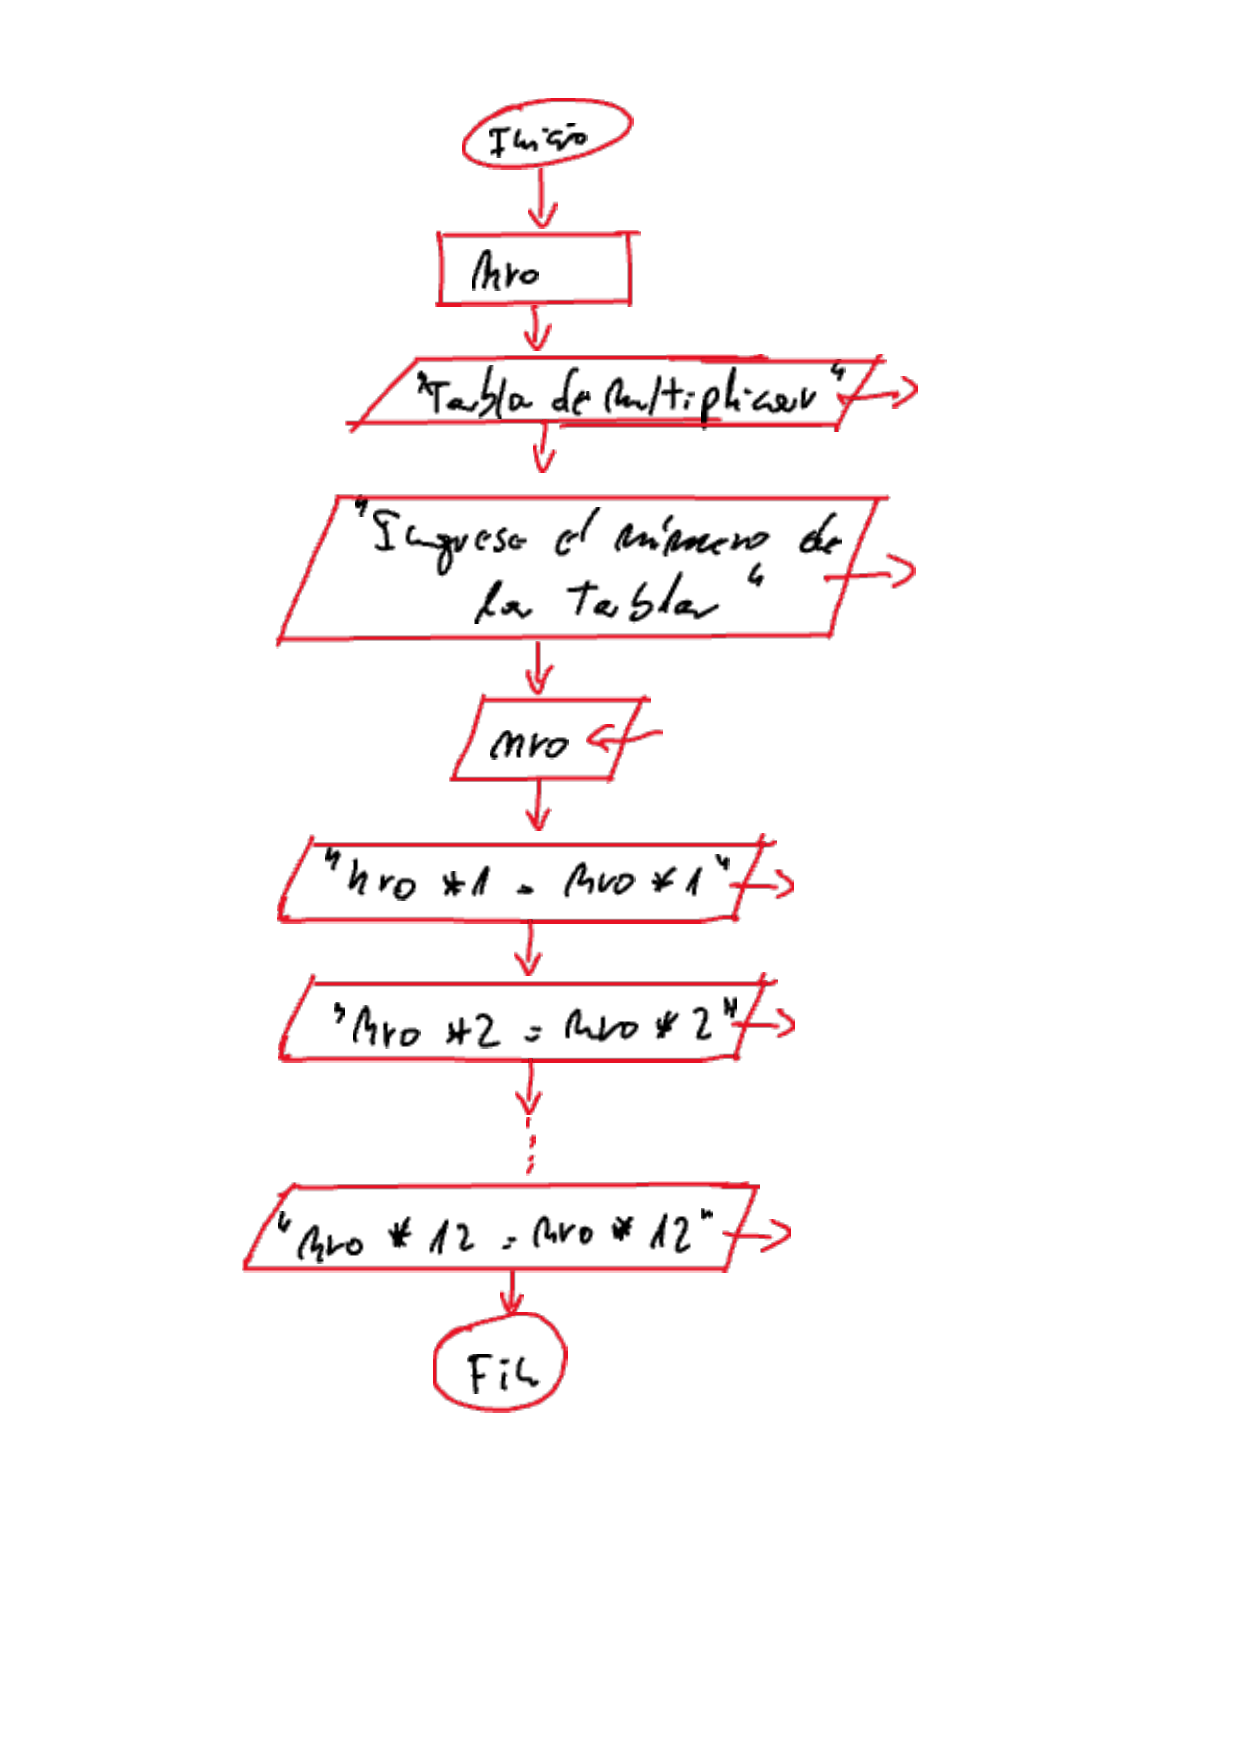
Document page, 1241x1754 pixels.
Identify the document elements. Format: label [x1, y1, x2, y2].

picture [435, 230, 641, 351]
picture [277, 833, 795, 1115]
picture [462, 98, 634, 229]
picture [345, 354, 918, 473]
picture [526, 1117, 536, 1176]
picture [242, 1181, 791, 1413]
picture [275, 493, 916, 831]
